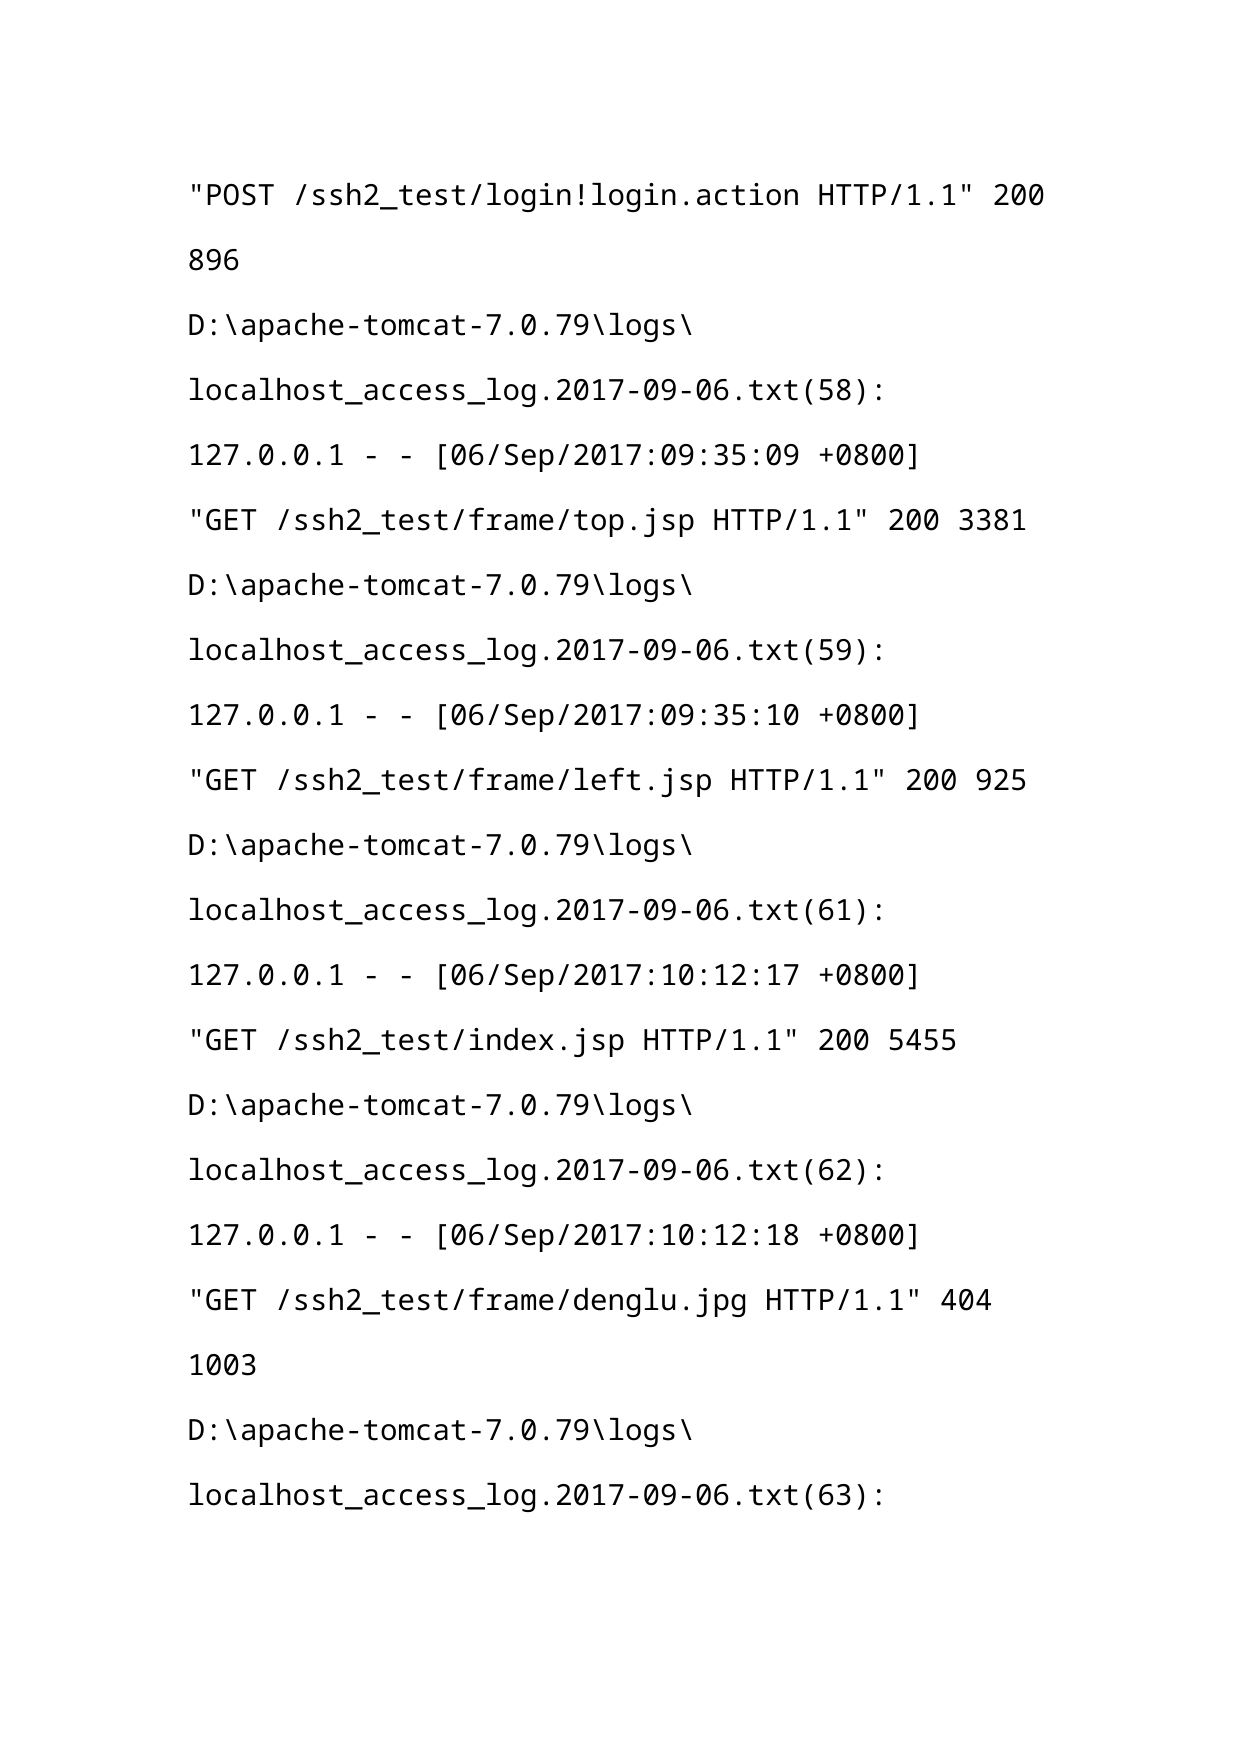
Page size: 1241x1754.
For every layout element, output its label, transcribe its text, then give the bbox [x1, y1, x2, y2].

text D:\apache-tomcat-7.0.79\logs\localhost_access_log.2017-09-06.txt(58): 127.0.0.1 - - [06/Sep/2017:09:35:09 +0800] "GET /ssh2_test/frame/top.jsp HTTP/1.1" 200 3381 [187, 292, 1053, 552]
text D:\apache-tomcat-7.0.79\logs\localhost_access_log.2017-09-06.txt(62): 127.0.0.1 - - [06/Sep/2017:10:12:18 +0800] "GET /ssh2_test/frame/denglu.jpg HTTP/1.1" 404 1003 [187, 1072, 1053, 1397]
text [187, 1397, 1053, 1527]
text D:\apache-tomcat-7.0.79\logs\localhost_access_log.2017-09-06.txt(61): 127.0.0.1 - - [06/Sep/2017:10:12:17 +0800] "GET /ssh2_test/index.jsp HTTP/1.1" 200 5455 [187, 812, 1053, 1072]
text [187, 162, 1053, 292]
text D:\apache-tomcat-7.0.79\logs\localhost_access_log.2017-09-06.txt(59): 127.0.0.1 - - [06/Sep/2017:09:35:10 +0800] "GET /ssh2_test/frame/left.jsp HTTP/1.1" 200 925 [187, 552, 1053, 812]
